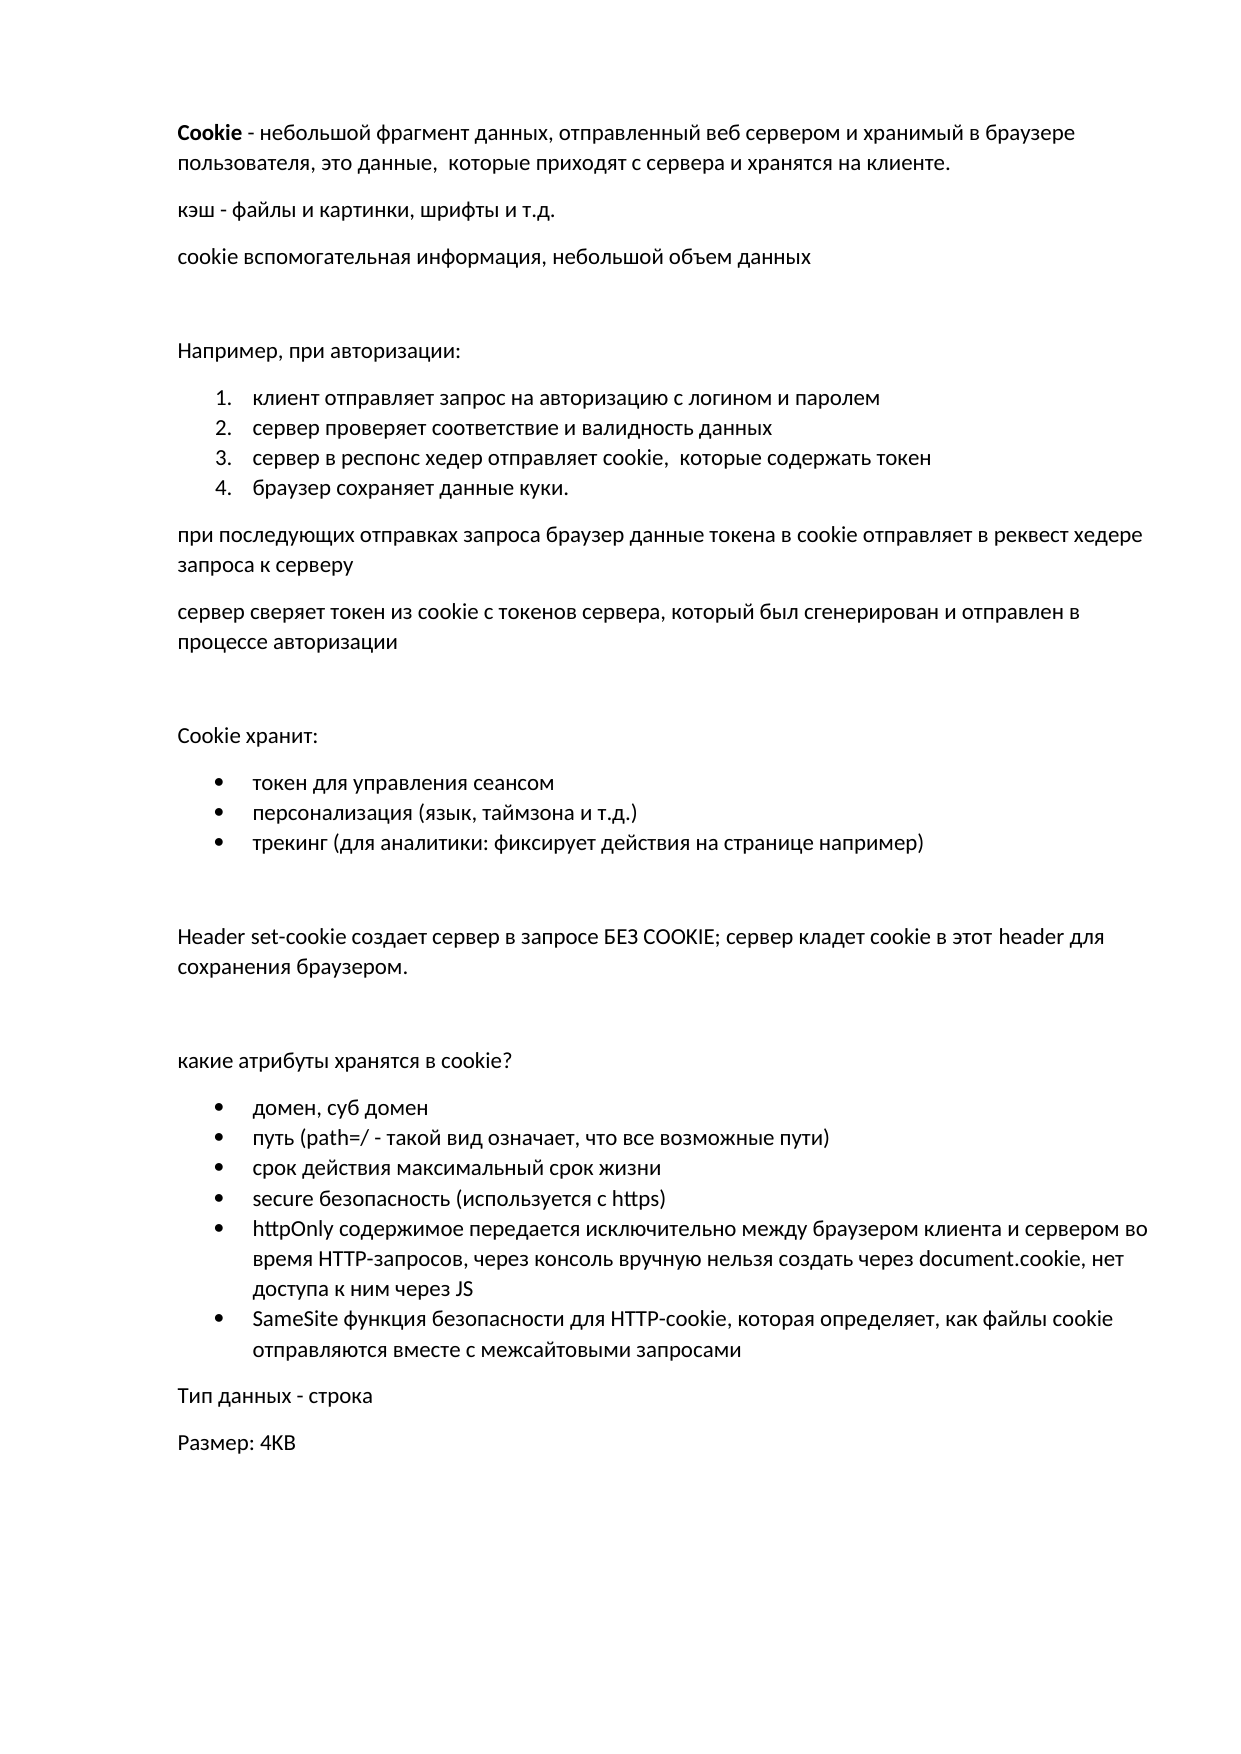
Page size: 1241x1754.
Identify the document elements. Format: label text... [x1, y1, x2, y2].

list путь (path=/ - такой вид означает, что все возможные пути) [215, 1123, 1152, 1151]
list secure безопасность (используется с https) [215, 1184, 1152, 1212]
text Например, при авторизации: [177, 336, 1152, 364]
list сервер в респонс хедер отправляет cookie, которые содержать токен [215, 443, 1152, 471]
text какие атрибуты хранятся в cookie? [177, 1046, 1152, 1074]
list сервер проверяет соответствие и валидность данных [215, 413, 1152, 441]
text кэш - файлы и картинки, шрифты и т.д. [177, 195, 1152, 223]
text сервер сверяет токен из cookie с токенов сервера, который был сгенерирован и отправлен в процессе авторизации [177, 597, 1152, 656]
list клиент отправляет запрос на авторизацию с логином и паролем [215, 383, 1152, 411]
text cookie вспомогательная информация, небольшой объем данных [177, 242, 1152, 270]
text Cookie хранит: [177, 721, 1152, 749]
list SameSite функция безопасности для HTTP-cookie, которая определяет, как файлы cookie отправляются вместе с межсайтовыми запросами [215, 1304, 1152, 1363]
list трекинг (для аналитики: фиксирует действия на странице например) [215, 828, 1152, 857]
list домен, суб домен [215, 1093, 1152, 1121]
list персонализация (язык, таймзона и т.д.) [215, 798, 1152, 826]
list браузер сохраняет данные куки. [215, 473, 1152, 501]
text Тип данных - строка [177, 1382, 1152, 1410]
list токен для управления сеансом [215, 768, 1152, 796]
list httpOnly содержимое передается исключительно между браузером клиента и сервером во время HTTP-запросов, через консоль вручную нельзя создать через document.cookie, нет доступа к ним через JS [215, 1214, 1152, 1302]
text Размер: 4KB [177, 1428, 1152, 1457]
list срок действия максимальный срок жизни [215, 1153, 1152, 1182]
text Header set-cookie создает сервер в запросе БЕЗ COOKIE; сервер кладет cookie в этот header для сохранения браузером. [177, 922, 1152, 981]
text при последующих отправках запроса браузер данные токена в cookie отправляет в реквест хедере запроса к серверу [177, 520, 1152, 578]
text Сookie - небольшой фрагмент данных, отправленный веб сервером и хранимый в браузере пользователя, это данные, которые приходят с сервера и хранятся на клиенте. [177, 118, 1152, 176]
